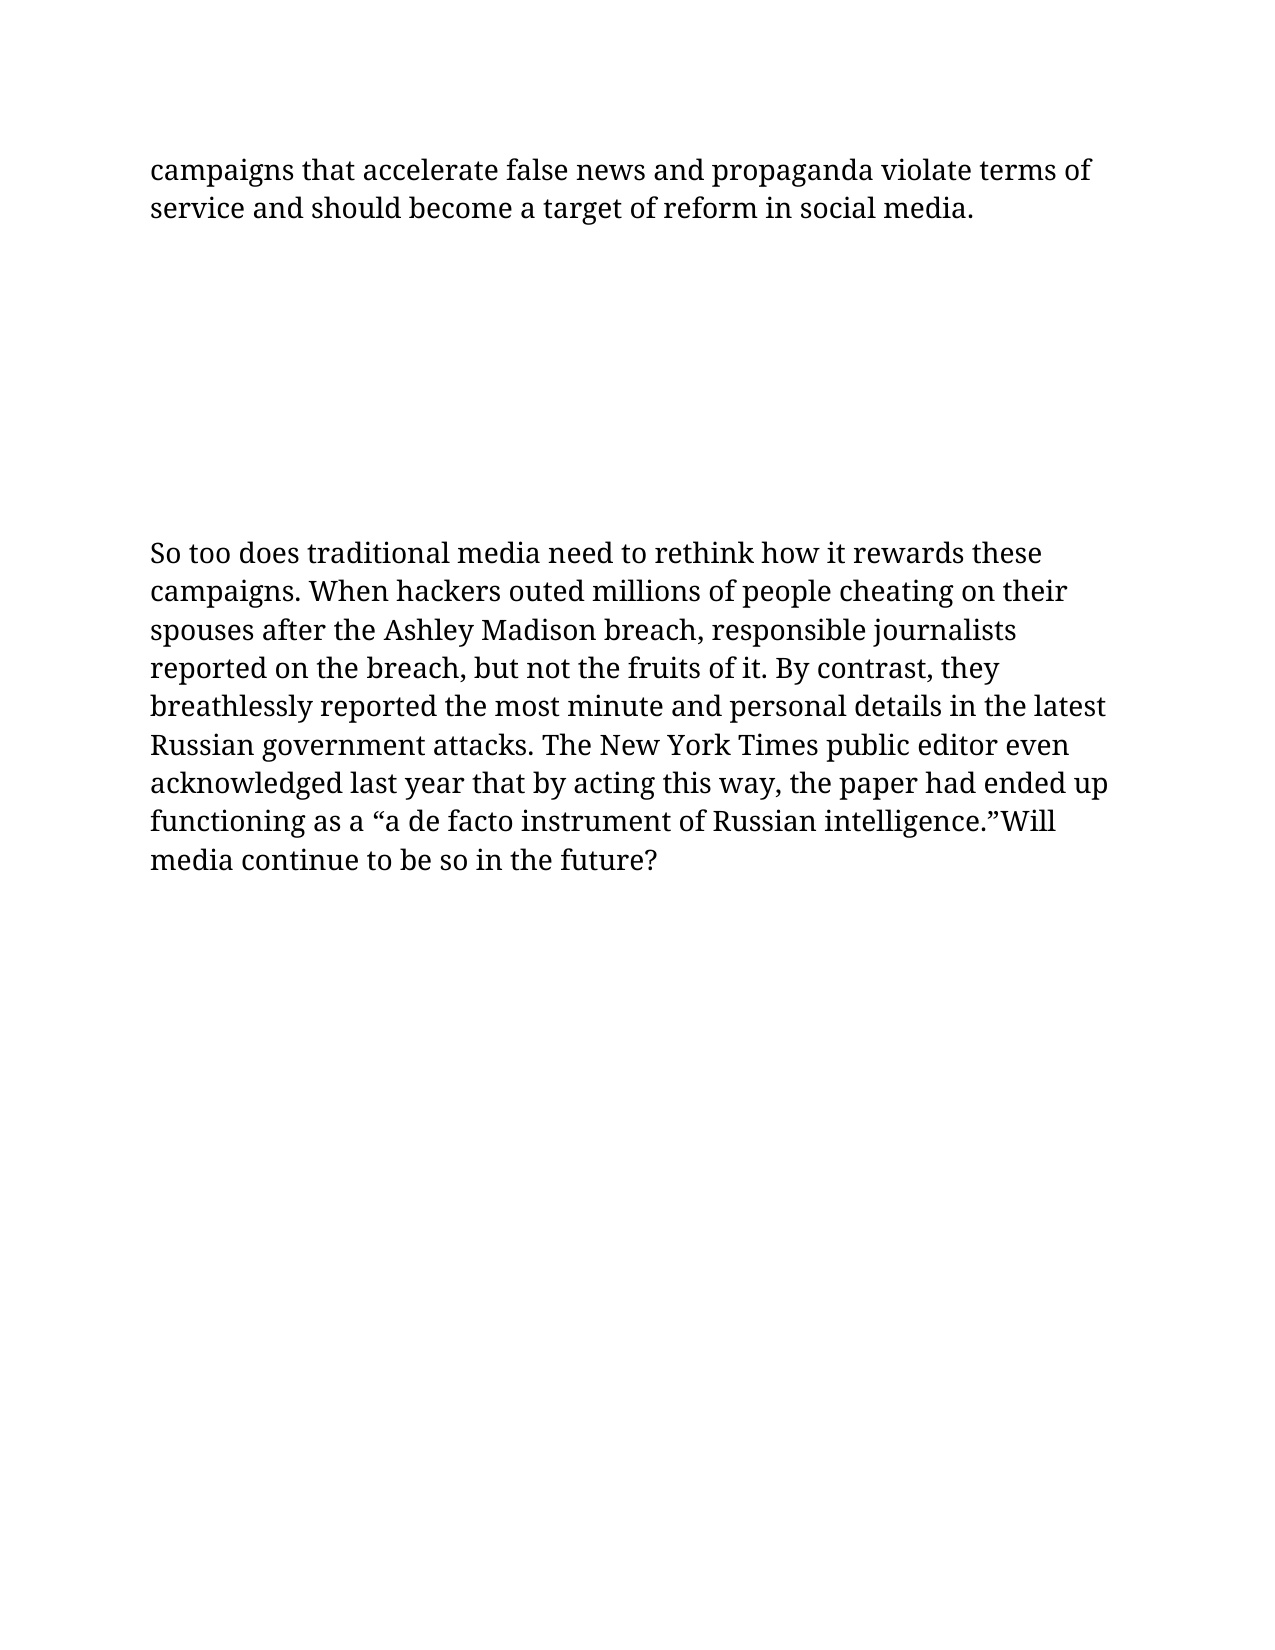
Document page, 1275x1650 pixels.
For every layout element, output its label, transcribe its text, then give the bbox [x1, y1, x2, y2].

text So too does traditional media need to rethink how it rewards these campaigns. When hackers outed millions of people cheating on their spouses after the Ashley Madison breach, responsible journalists reported on the breach, but not the fruits of it. By contrast, they breathlessly reported the most minute and personal details in the latest Russian government attacks. The New York Times public editor even acknowledged last year that by acting this way, the paper had ended up functioning as a “a de facto instrument of Russian intelligence.”Will media continue to be so in the future? [150, 533, 1125, 878]
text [150, 150, 1125, 227]
